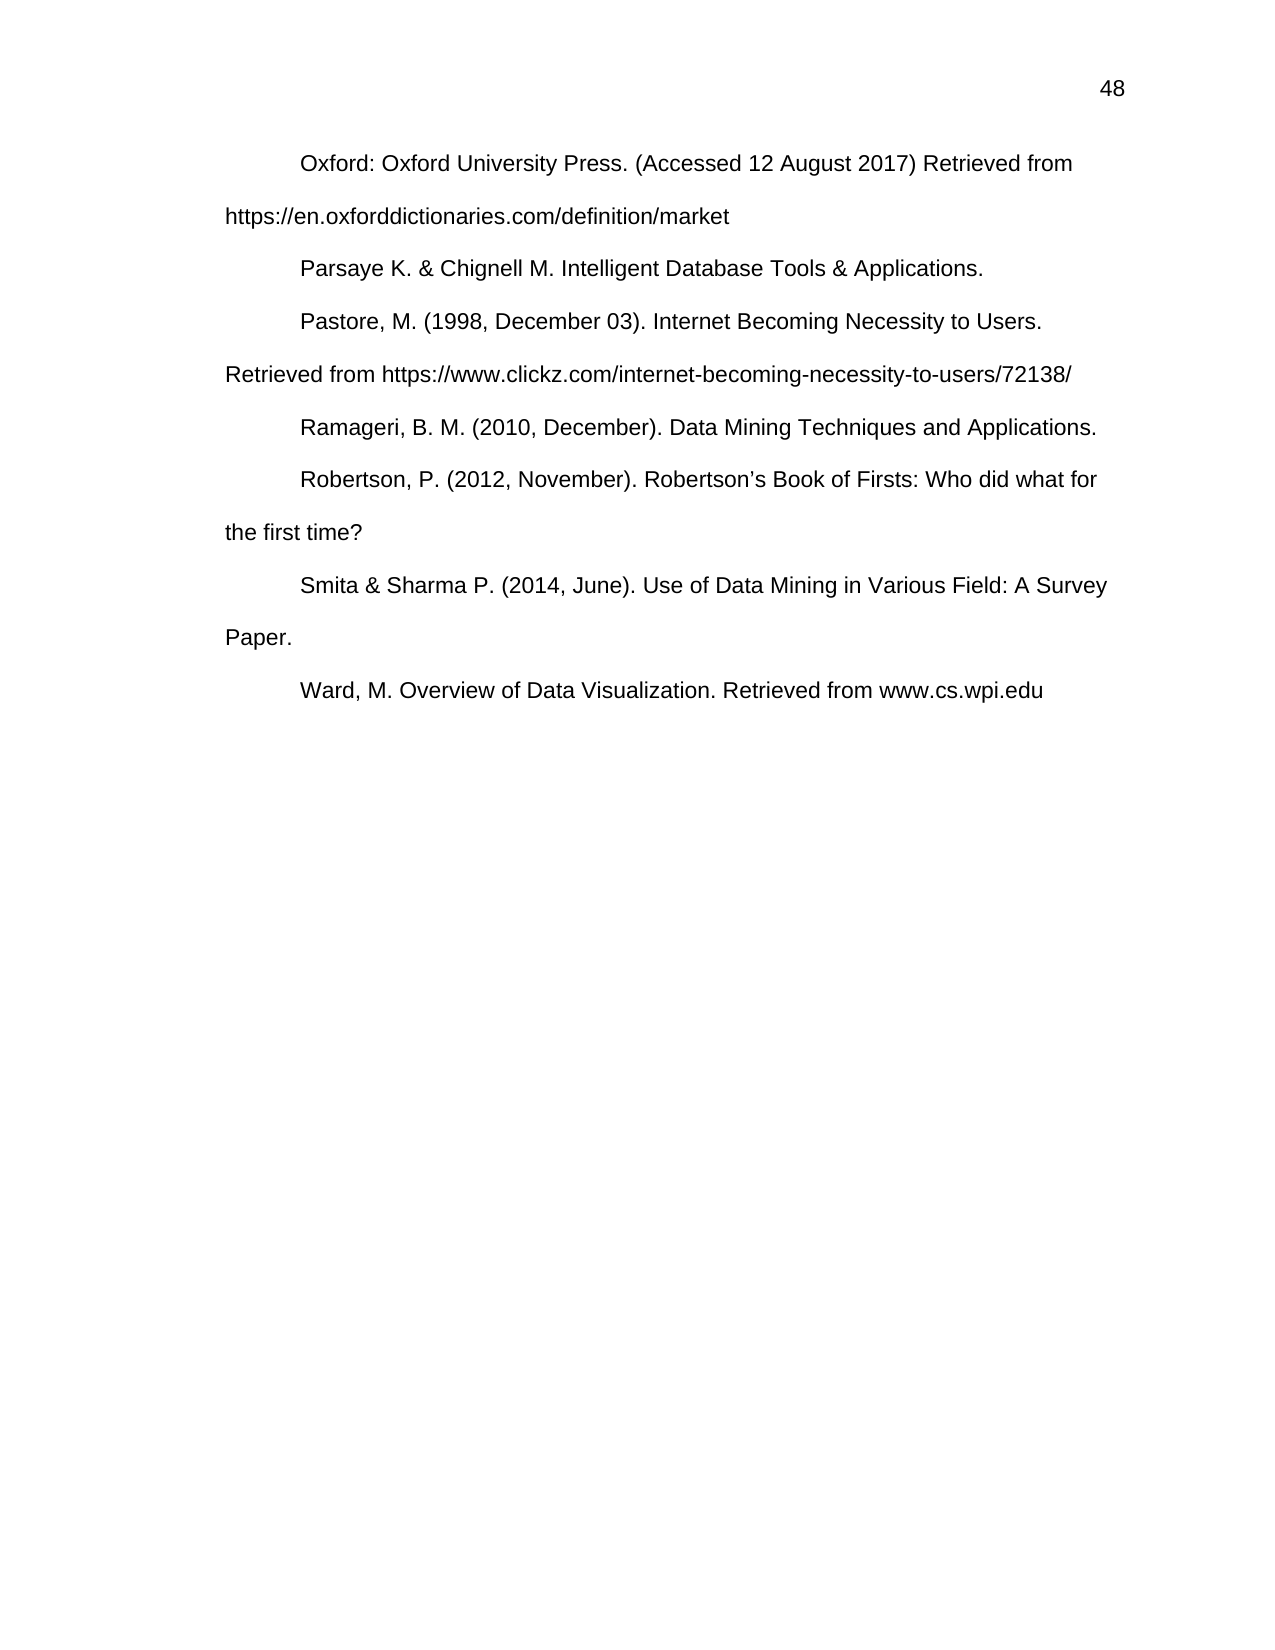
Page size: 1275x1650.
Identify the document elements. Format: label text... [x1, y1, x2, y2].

text Oxford: Oxford University Press. (Accessed 12 August 2017) Retrieved from https://en.oxforddictionaries.com/definition/market [225, 150, 1125, 229]
text Ward, M. Overview of Data Visualization. Retrieved from www.cs.wpi.edu [225, 677, 1125, 703]
text Robertson, P. (2012, November). Robertson’s Book of Firsts: Who did what for the first time? [225, 466, 1125, 545]
text Smita & Sharma P. (2014, June). Use of Data Mining in Various Field: A Survey Paper. [225, 572, 1125, 651]
text Parsaye K. & Chignell M. Intelligent Database Tools & Applications. [225, 255, 1125, 282]
text Ramageri, B. M. (2010, December). Data Mining Techniques and Applications. [225, 413, 1125, 440]
text Pastore, M. (1998, December 03). Internet Becoming Necessity to Users. Retrieved from https://www.clickz.com/internet-becoming-necessity-to-users/72138/ [225, 308, 1125, 387]
